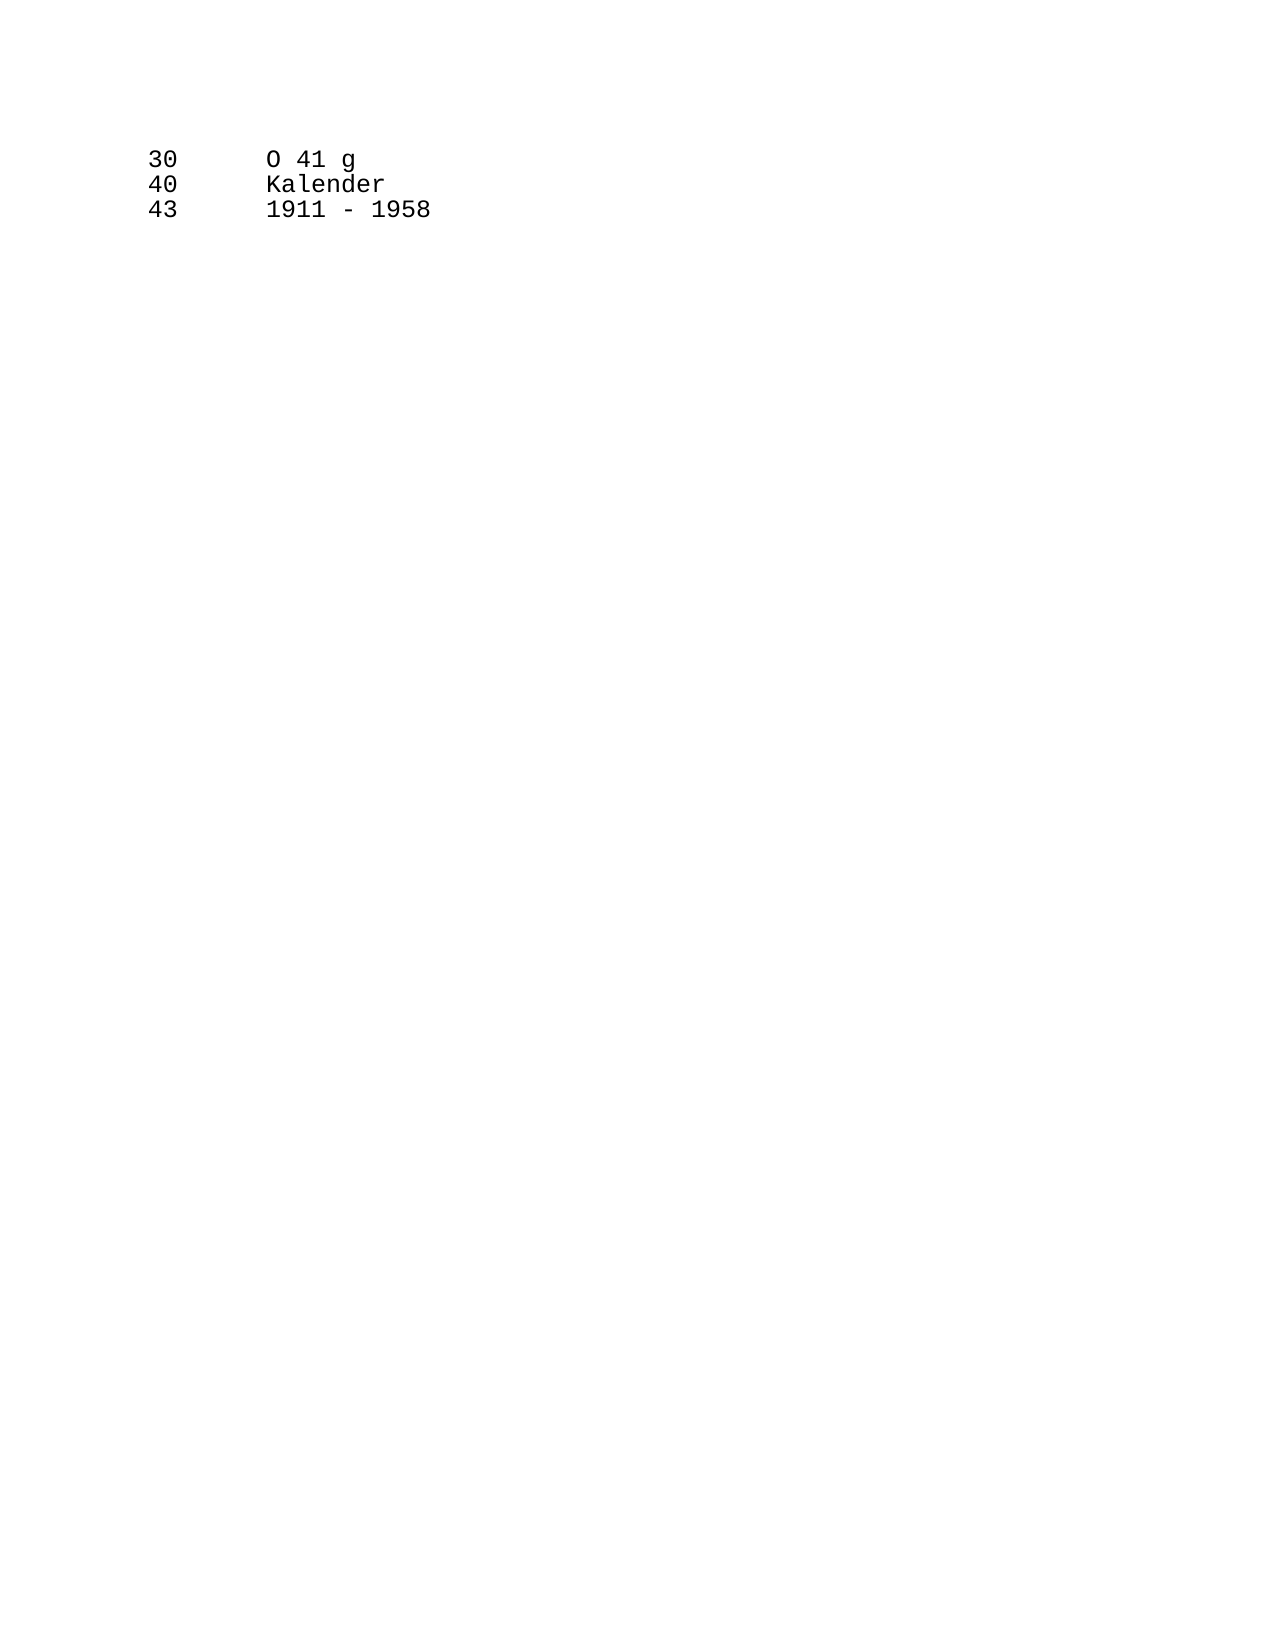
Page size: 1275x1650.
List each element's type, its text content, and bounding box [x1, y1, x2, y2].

text 30 O 41 g [148, 148, 1127, 173]
text 43 1911 - 1958 [148, 198, 1127, 223]
text 40 s[Kalender]s [148, 173, 1127, 198]
